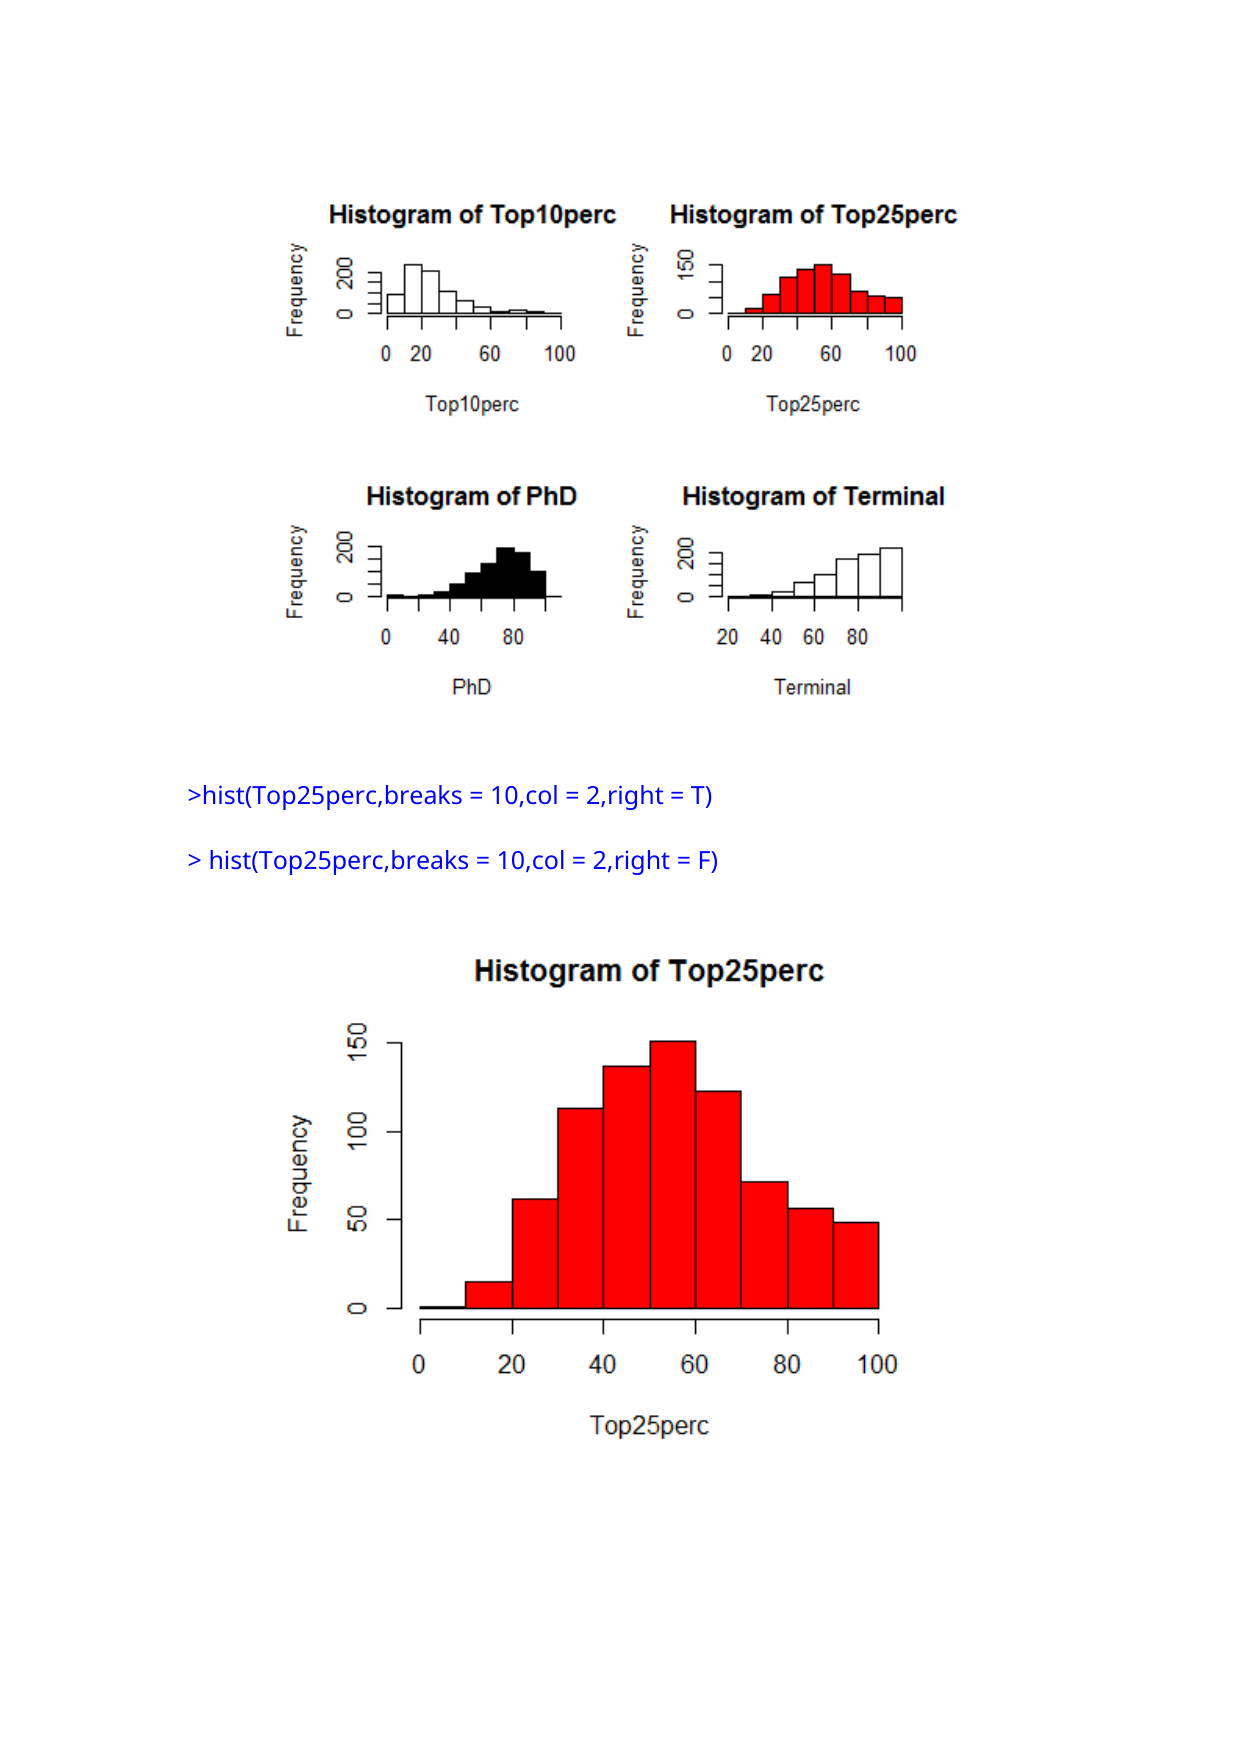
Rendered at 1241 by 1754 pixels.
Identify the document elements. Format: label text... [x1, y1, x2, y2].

picture [279, 162, 961, 726]
text >hist(Top25perc,breaks = 10,col = 2,right = T) [187, 763, 1053, 828]
text > hist(Top25perc,breaks = 10,col = 2,right = F) [187, 828, 1053, 893]
picture [279, 908, 961, 1472]
